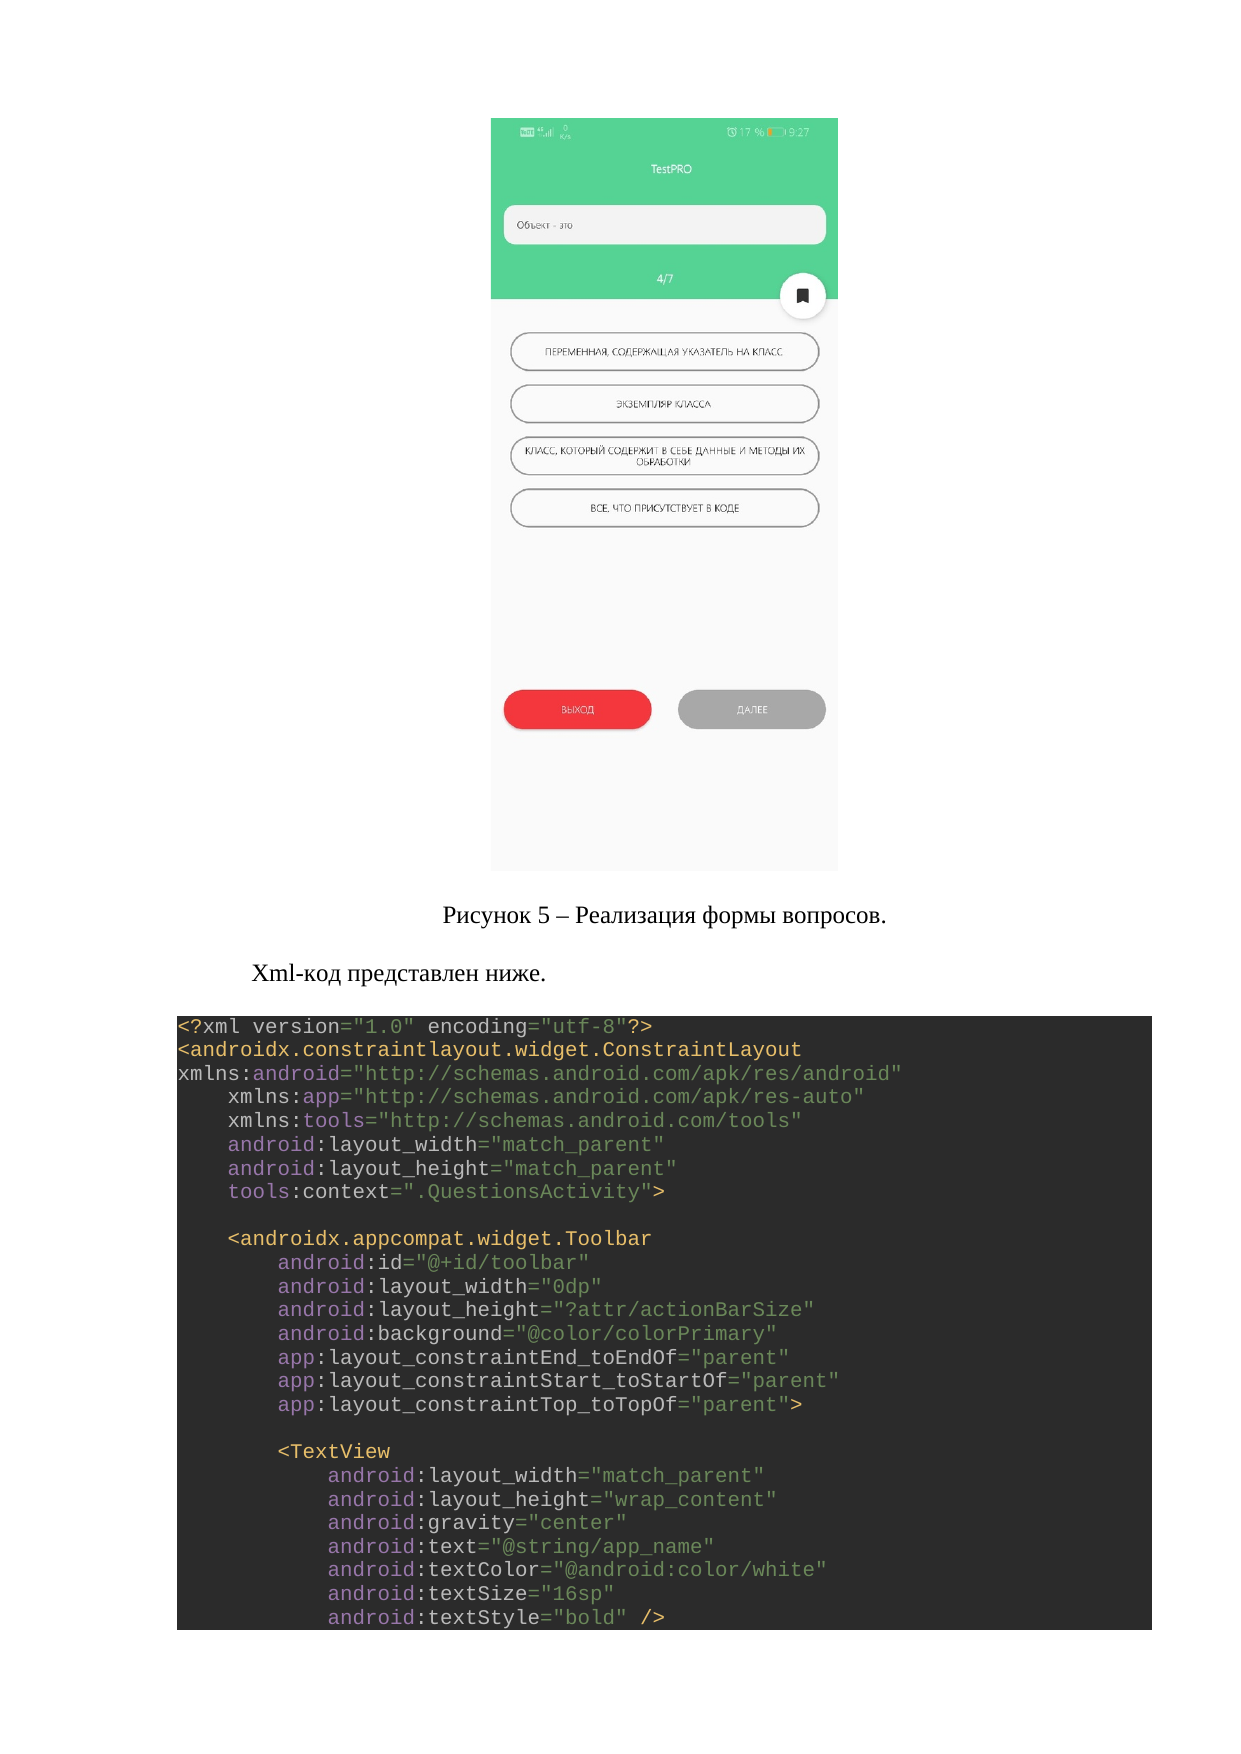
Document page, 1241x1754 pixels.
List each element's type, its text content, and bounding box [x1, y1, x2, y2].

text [177, 1016, 1152, 1630]
text Xml-код представлен ниже. [251, 958, 1152, 986]
text Рисунок 5 – Реализация формы вопросов. [177, 900, 1152, 928]
picture [490, 118, 838, 871]
